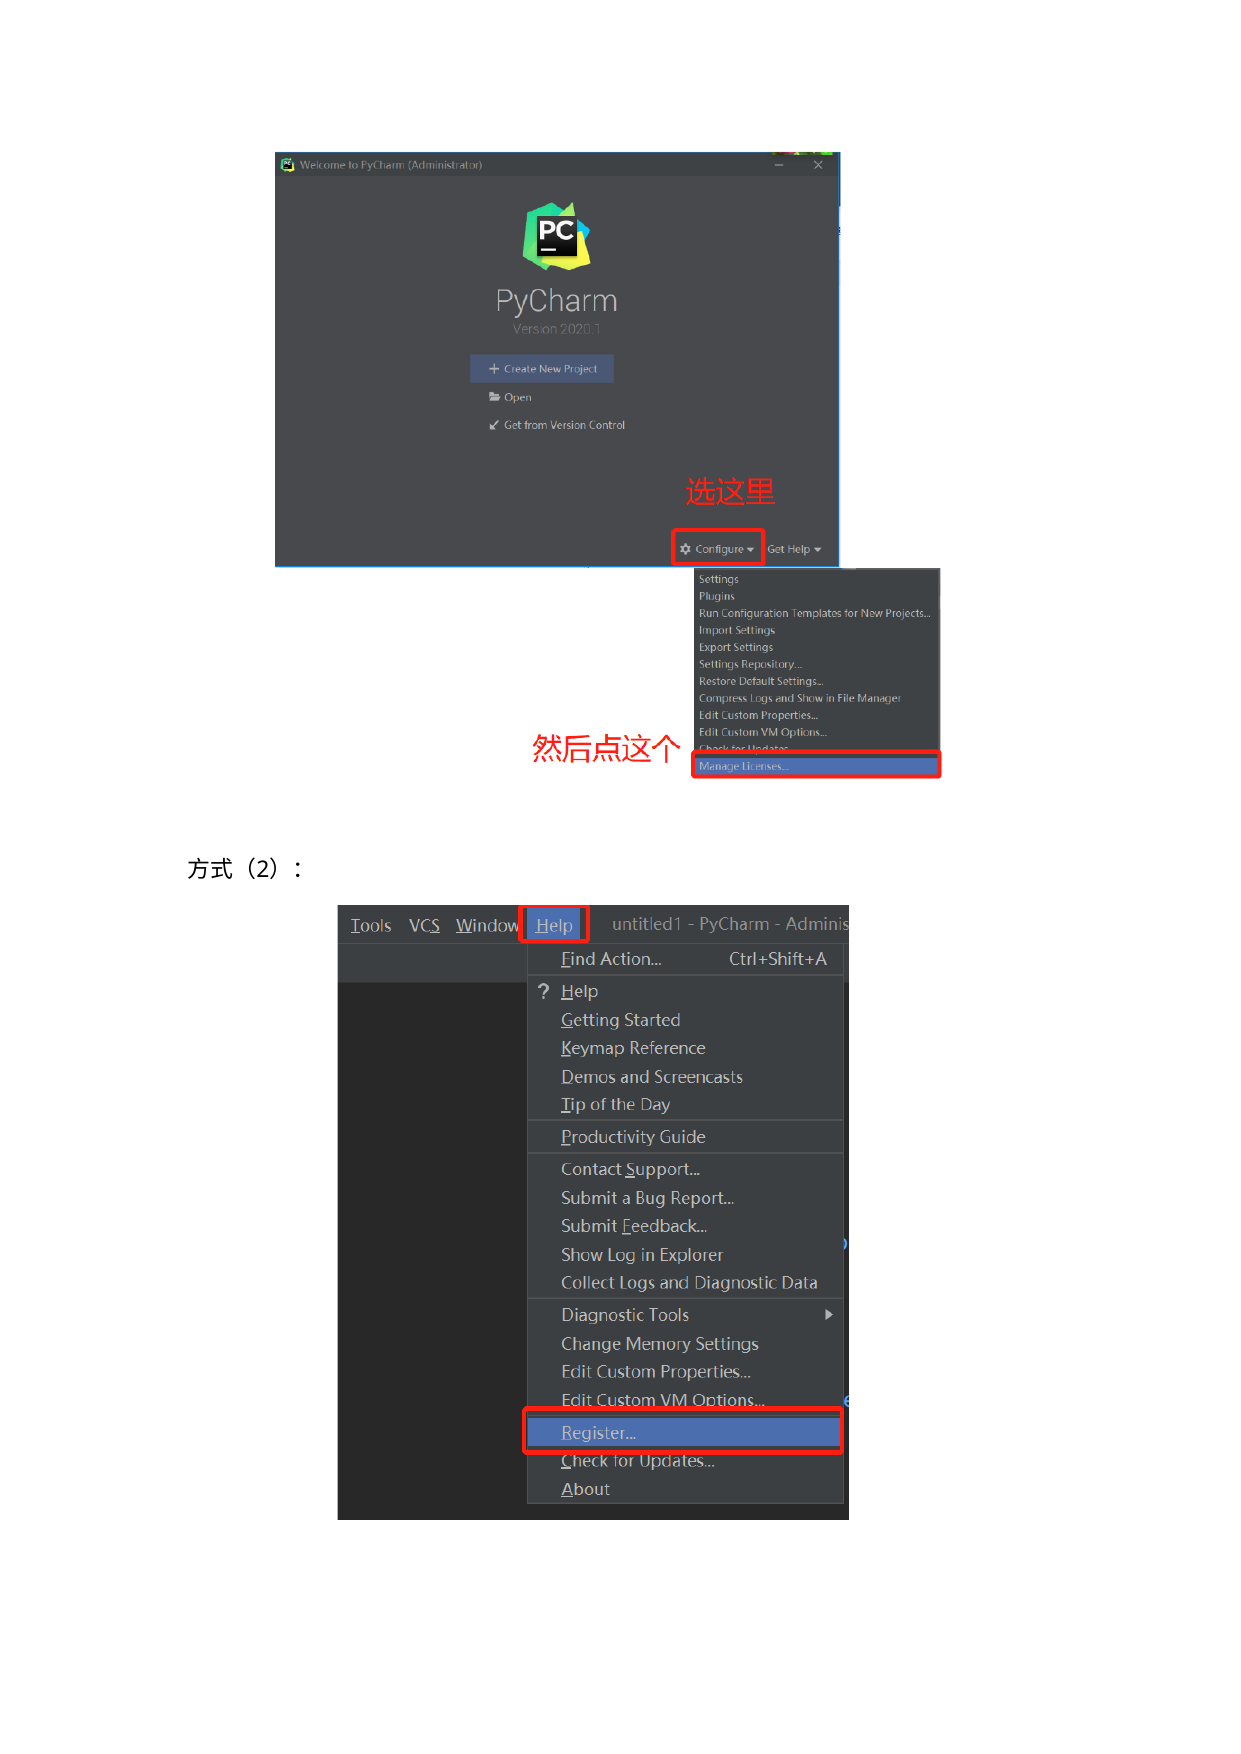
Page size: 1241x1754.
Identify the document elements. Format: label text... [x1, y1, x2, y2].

text 方式（2）： [187, 851, 1053, 884]
picture [337, 905, 849, 1520]
picture [275, 150, 942, 779]
